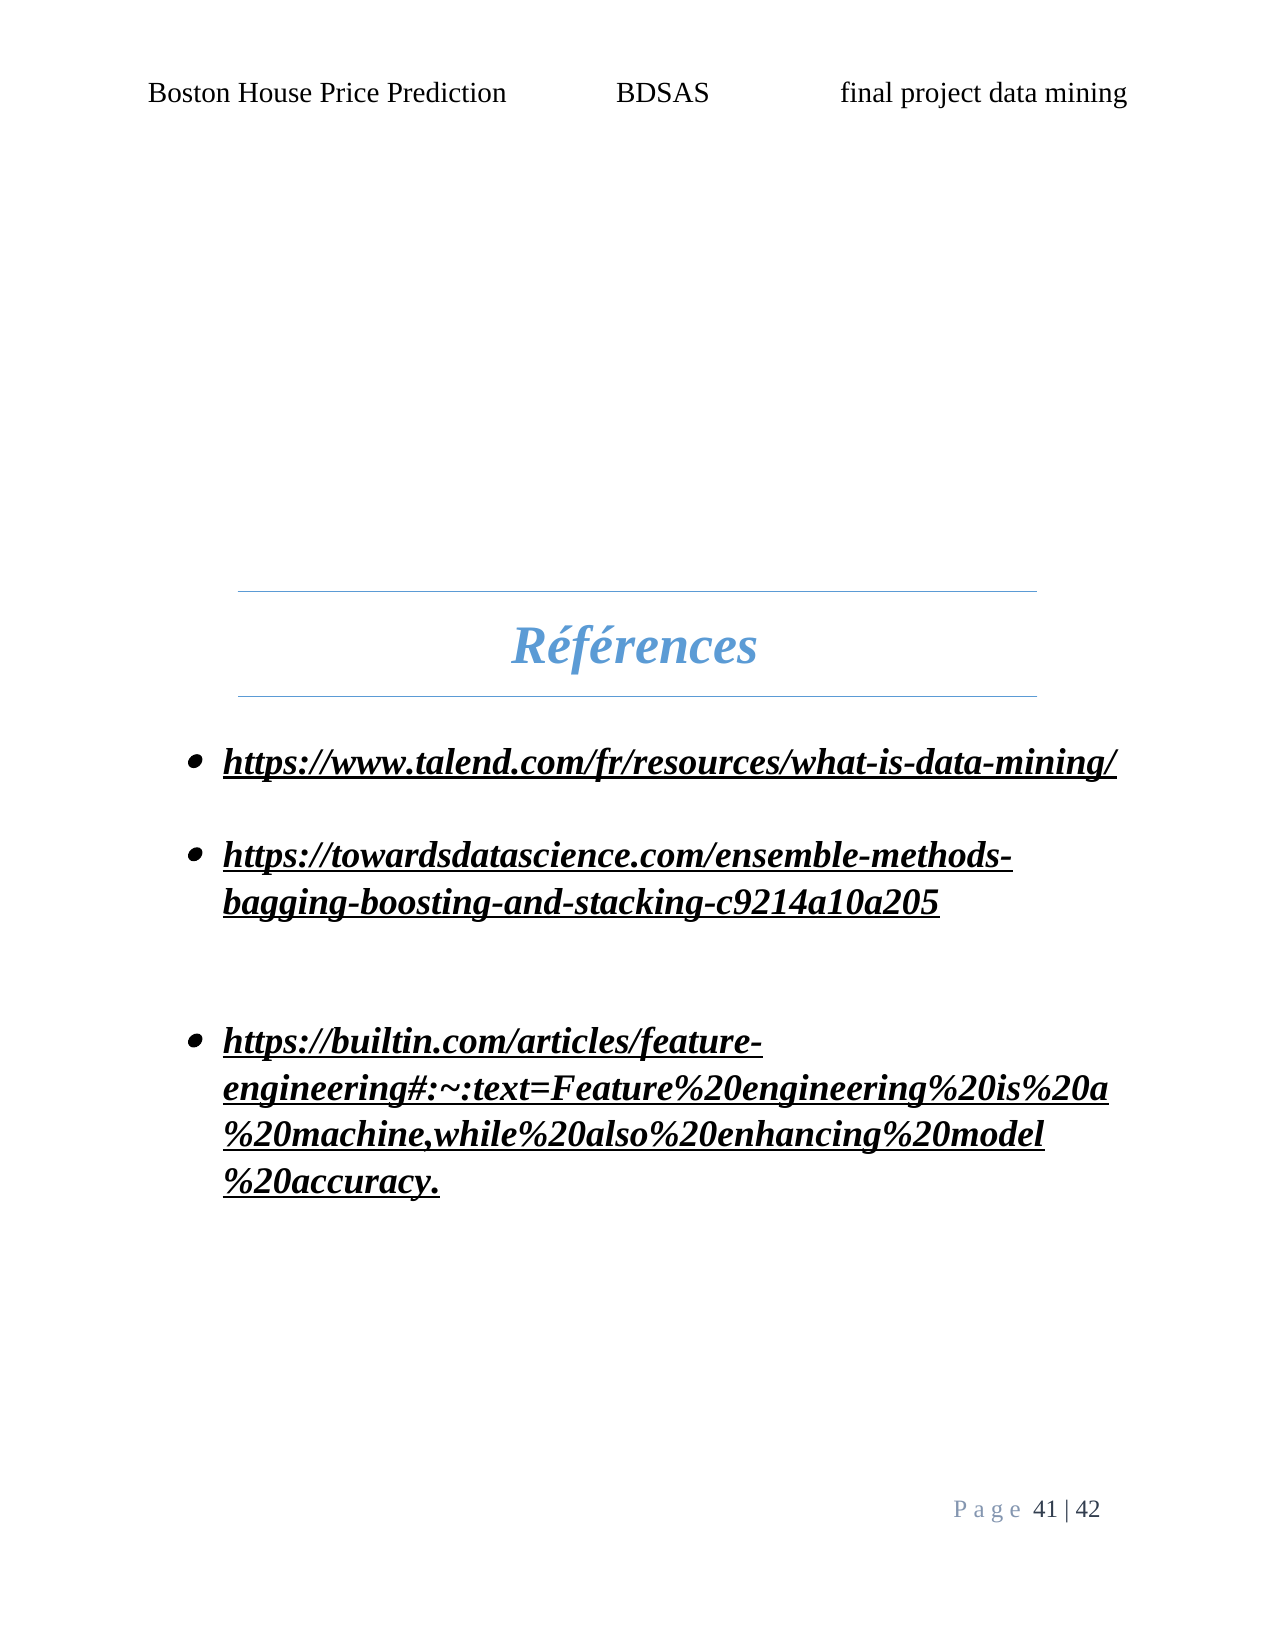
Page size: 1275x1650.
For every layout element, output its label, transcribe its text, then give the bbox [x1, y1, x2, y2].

text Références [238, 592, 1037, 696]
list https://www.talend.com/fr/resources/what-is-data-mining/ [185, 739, 1127, 782]
list https://builtin.com/articles/feature-engineering#:~:text=Feature%20engineering%20is%20a%20machine,while%20also%20enhancing%20model%20accuracy. [185, 1019, 1127, 1202]
list https://towardsdatascience.com/ensemble-methods-bagging-boosting-and-stacking-c9214a10a205 [185, 832, 1127, 922]
